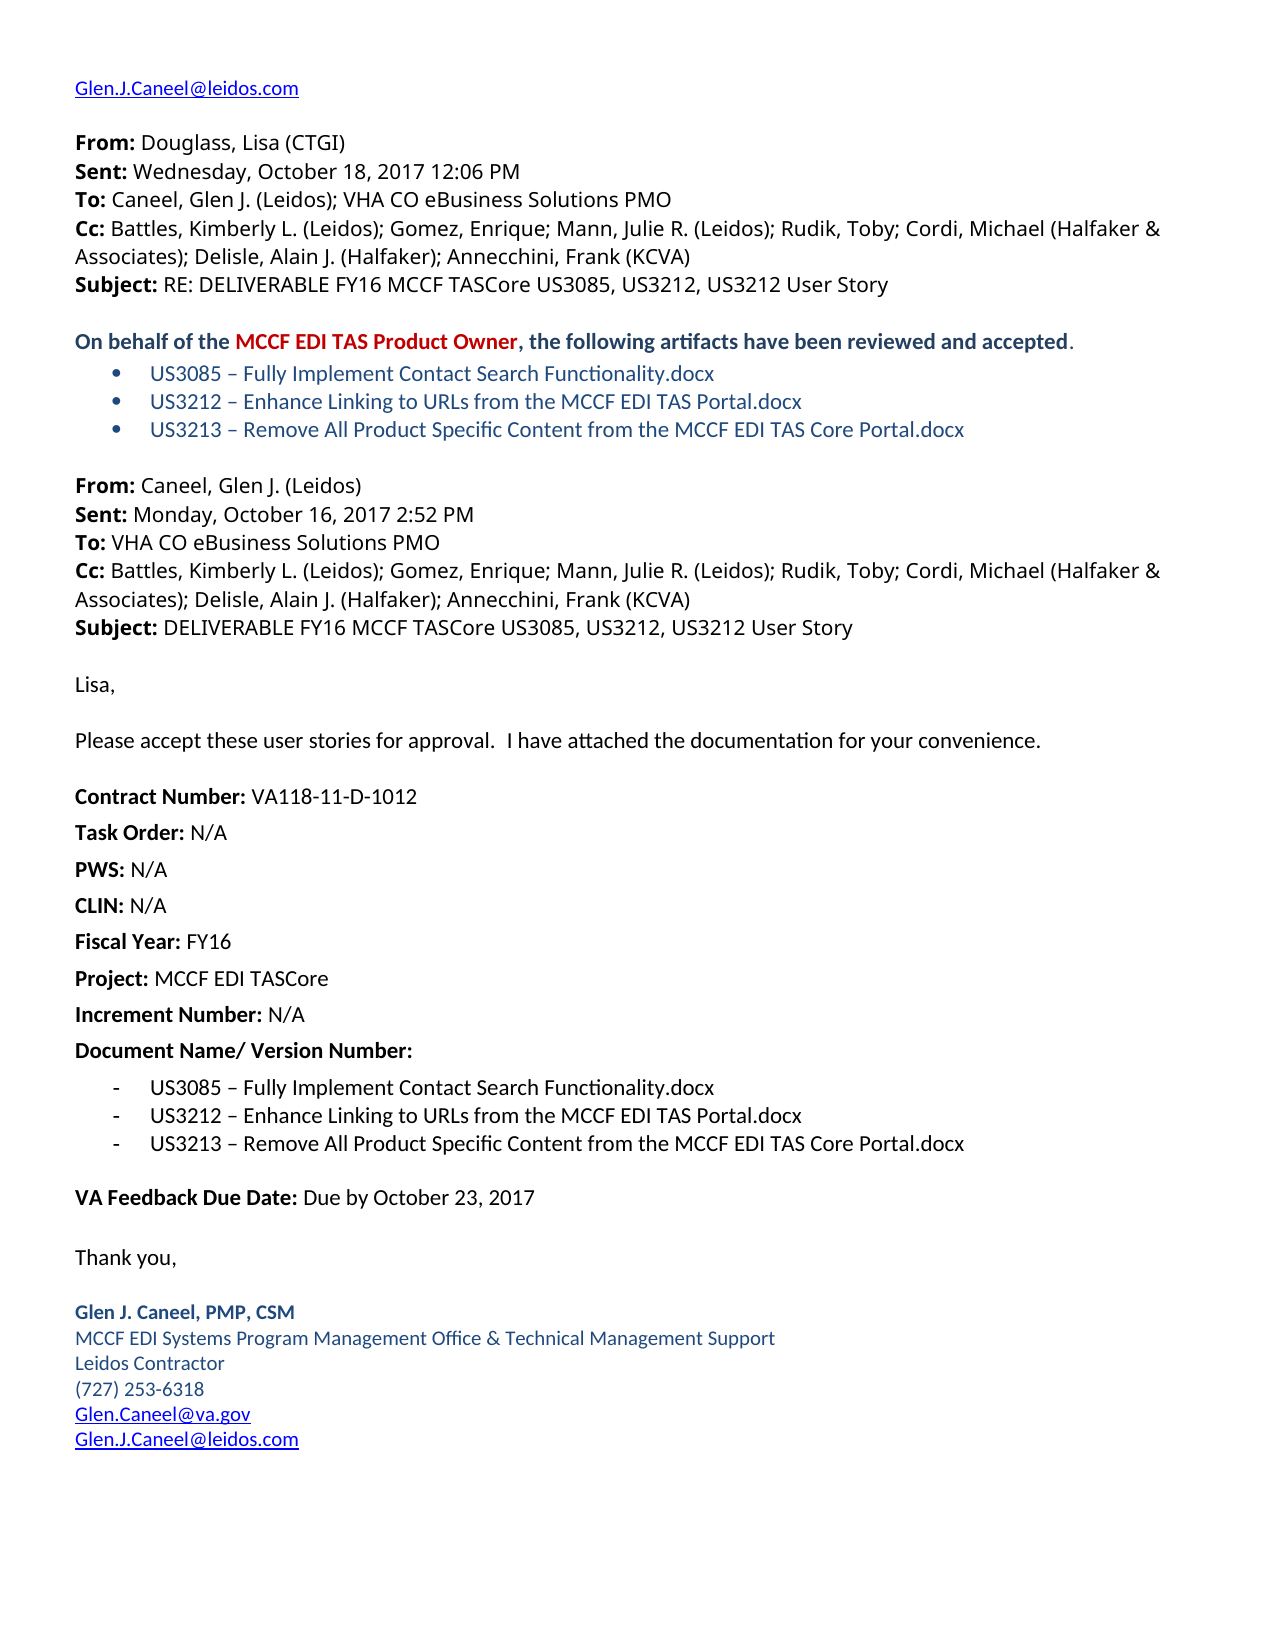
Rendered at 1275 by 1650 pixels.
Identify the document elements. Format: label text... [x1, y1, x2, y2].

text From: Douglass, Lisa (CTGI) Sent: Wednesday, October 18, 2017 12:06 PM To: Caneel, Glen J. (Leidos); VHA CO eBusiness Solutions PMO Cc: Battles, Kimberly L. (Leidos); Gomez, Enrique; Mann, Julie R. (Leidos); Rudik, Toby; Cordi, Michael (Halfaker & Associates); Delisle, Alain J. (Halfaker); Annecchini, Frank (KCVA) Subject: RE: DELIVERABLE FY16 MCCF TASCore US3085, US3212, US3212 User Story [75, 128, 1200, 299]
text From: Caneel, Glen J. (Leidos) Sent: Monday, October 16, 2017 2:52 PM To: VHA CO eBusiness Solutions PMO Cc: Battles, Kimberly L. (Leidos); Gomez, Enrique; Mann, Julie R. (Leidos); Rudik, Toby; Cordi, Michael (Halfaker & Associates); Delisle, Alain J. (Halfaker); Annecchini, Frank (KCVA) Subject: DELIVERABLE FY16 MCCF TASCore US3085, US3212, US3212 User Story [75, 471, 1200, 642]
text Document Name/ Version Number: [75, 1037, 1200, 1064]
list US3213 – Remove All Product Specific Content from the MCCF EDI TAS Core Portal.docx [112, 1129, 1200, 1157]
list US3085 – Fully Implement Contact Search Functionality.docx [112, 359, 1200, 387]
list US3212 – Enhance Linking to URLs from the MCCF EDI TAS Portal.docx [112, 387, 1200, 415]
text VA Feedback Due Date: Due by October 23, 2017 [75, 1183, 1200, 1211]
text MCCF EDI Systems Program Management Office & Technical Management Support [75, 1325, 1200, 1350]
text Glen.J.Caneel@leidos.com [75, 75, 1200, 100]
text On behalf of the MCCF EDI TAS Product Owner, the following artifacts have been reviewed and accepted. [75, 327, 1200, 355]
text CLIN: N/A [75, 891, 1200, 919]
text Thank you, [75, 1243, 1200, 1272]
list US3213 – Remove All Product Specific Content from the MCCF EDI TAS Core Portal.docx [112, 415, 1200, 443]
text PWS: N/A [75, 855, 1200, 883]
text Fiscal Year: FY16 [75, 927, 1200, 956]
list US3212 – Enhance Linking to URLs from the MCCF EDI TAS Portal.docx [112, 1101, 1200, 1129]
list US3085 – Fully Implement Contact Search Functionality.docx [112, 1073, 1200, 1101]
text Project: MCCF EDI TASCore [75, 964, 1200, 992]
text (727) 253-6318 [75, 1376, 1200, 1401]
text Please accept these user stories for approval. I have attached the documentation for your convenience. [75, 726, 1200, 754]
text Contract Number: VA118-11-D-1012 [75, 782, 1200, 810]
text Task Order: N/A [75, 818, 1200, 846]
text Glen J. Caneel, PMP, CSM [75, 1299, 1200, 1325]
text Glen.J.Caneel@leidos.com [75, 1427, 1200, 1452]
text Lisa, [75, 670, 1200, 698]
text Glen.Caneel@va.gov [75, 1401, 1200, 1427]
text Increment Number: N/A [75, 1000, 1200, 1028]
text Leidos Contractor [75, 1350, 1200, 1376]
